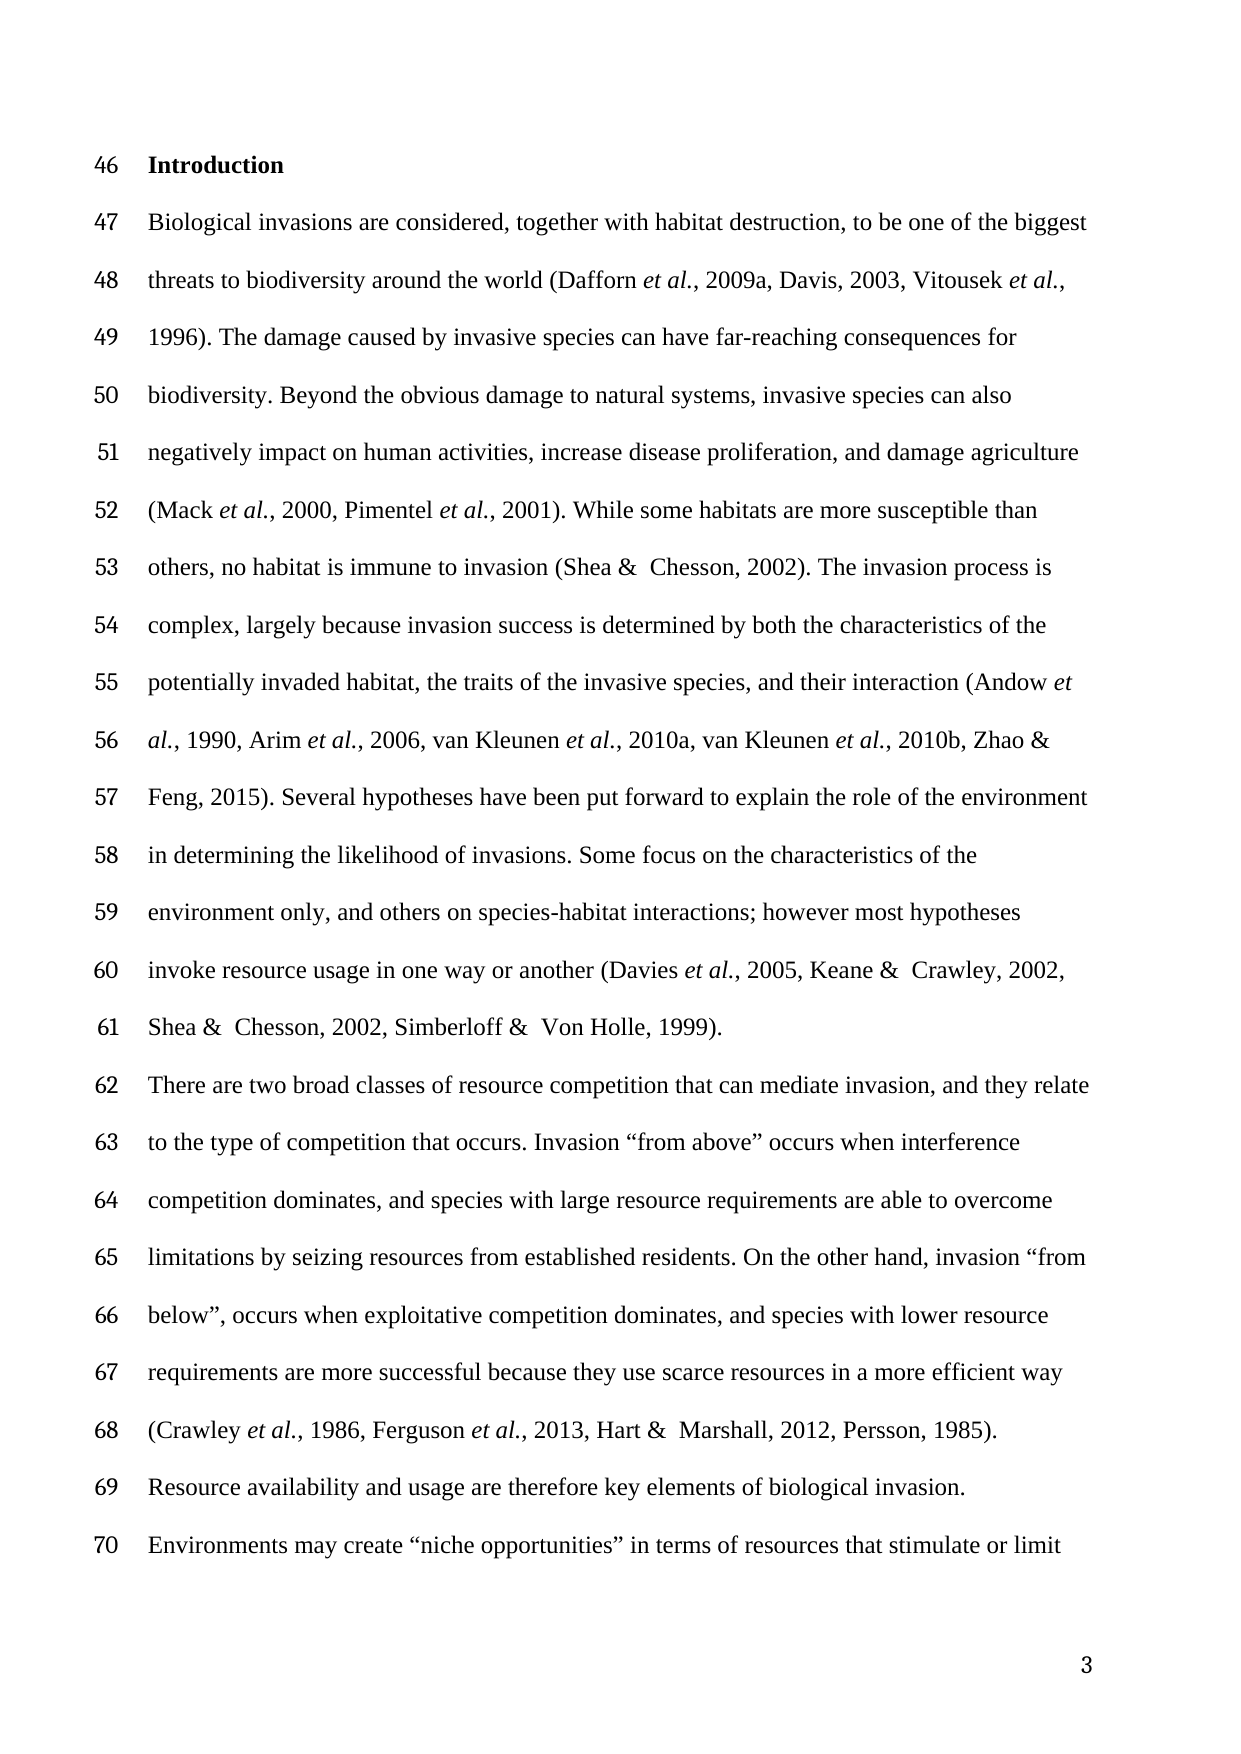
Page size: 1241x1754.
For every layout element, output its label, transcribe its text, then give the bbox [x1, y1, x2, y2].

text Introduction [148, 150, 1092, 179]
text Biological invasions are considered, together with habitat destruction, to be one of the biggest threats to biodiversity around the world (Dafforn et al., 2009a, Davis, 2003, Vitousek et al., 1996). The damage caused by invasive species can have far-reaching consequences for biodiversity. Beyond the obvious damage to natural systems, invasive species can also negatively impact on human activities, increase disease proliferation, and damage agriculture (Mack et al., 2000, Pimentel et al., 2001). While some habitats are more susceptible than others, no habitat is immune to invasion (Shea & Chesson, 2002). The invasion process is complex, largely because invasion success is determined by both the characteristics of the potentially invaded habitat, the traits of the invasive species, and their interaction (Andow et al., 1990, Arim et al., 2006, van Kleunen et al., 2010a, van Kleunen et al., 2010b, Zhao & Feng, 2015). Several hypotheses have been put forward to explain the role of the environment in determining the likelihood of invasions. Some focus on the characteristics of the environment only, and others on species-habitat interactions; however most hypotheses invoke resource usage in one way or another (Davies et al., 2005, Keane & Crawley, 2002, Shea & Chesson, 2002, Simberloff & Von Holle, 1999). [148, 207, 1092, 1041]
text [148, 1472, 1092, 1559]
text There are two broad classes of resource competition that can mediate invasion, and they relate to the type of competition that occurs. Invasion “from above” occurs when interference competition dominates, and species with large resource requirements are able to overcome limitations by seizing resources from established residents. On the other hand, invasion “from below”, occurs when exploitative competition dominates, and species with lower resource requirements are more successful because they use scarce resources in a more efficient way (Crawley et al., 1986, Ferguson et al., 2013, Hart & Marshall, 2012, Persson, 1985). [148, 1070, 1092, 1444]
